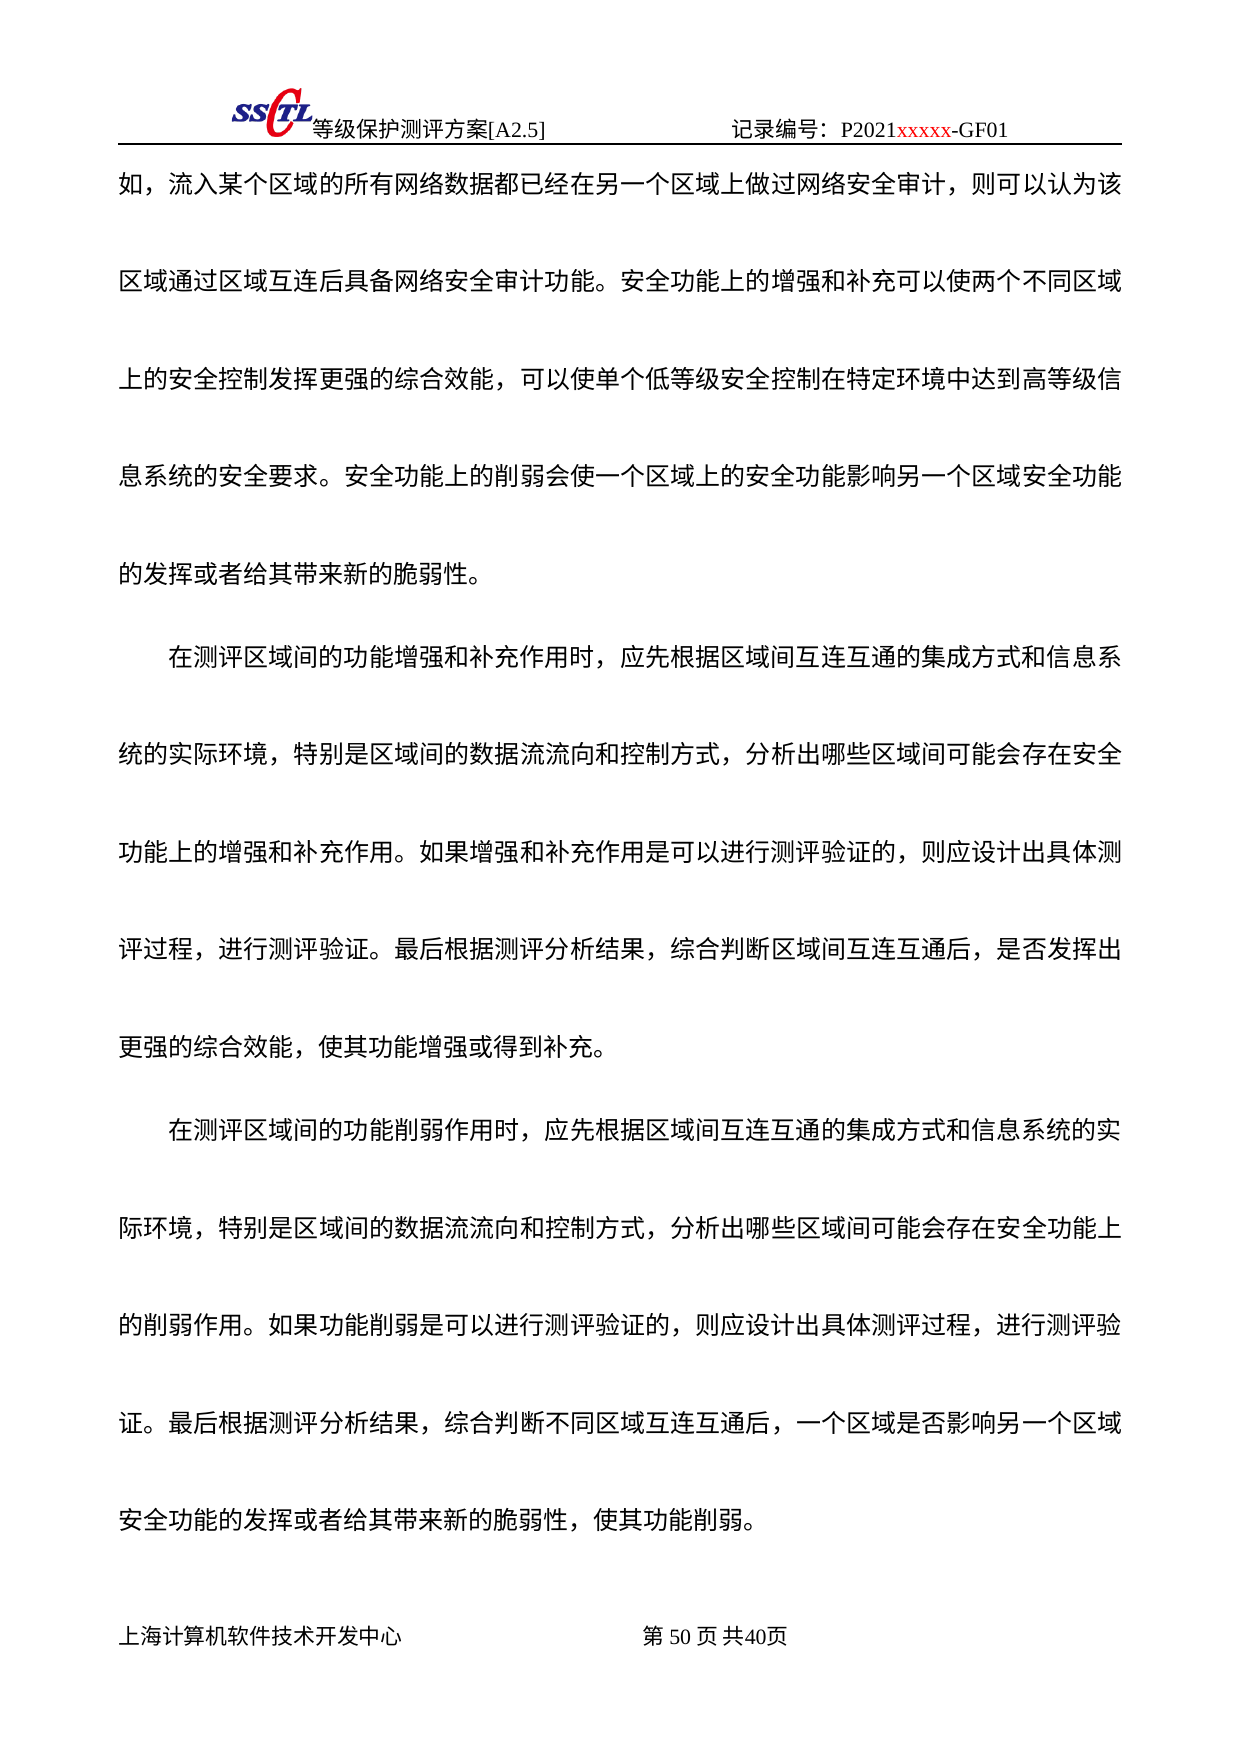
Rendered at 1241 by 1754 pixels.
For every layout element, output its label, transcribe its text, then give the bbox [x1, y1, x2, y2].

text 在测评区域间的功能增强和补充作用时，应先根据区域间互连互通的集成方式和信息系统的实际环境，特别是区域间的数据流流向和控制方式，分析出哪些区域间可能会存在安全功能上的增强和补充作用。如果增强和补充作用是可以进行测评验证的，则应设计出具体测评过程，进行测评验证。最后根据测评分析结果，综合判断区域间互连互通后，是否发挥出更强的综合效能，使其功能增强或得到补充。 [118, 623, 1122, 1078]
text 在测评区域间的功能削弱作用时，应先根据区域间互连互通的集成方式和信息系统的实际环境，特别是区域间的数据流流向和控制方式，分析出哪些区域间可能会存在安全功能上的削弱作用。如果功能削弱是可以进行测评验证的，则应设计出具体测评过程，进行测评验证。最后根据测评分析结果，综合判断不同区域互连互通后，一个区域是否影响另一个区域安全功能的发挥或者给其带来新的脆弱性，使其功能削弱。 [118, 1096, 1122, 1551]
picture [231, 88, 313, 137]
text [118, 150, 1122, 605]
